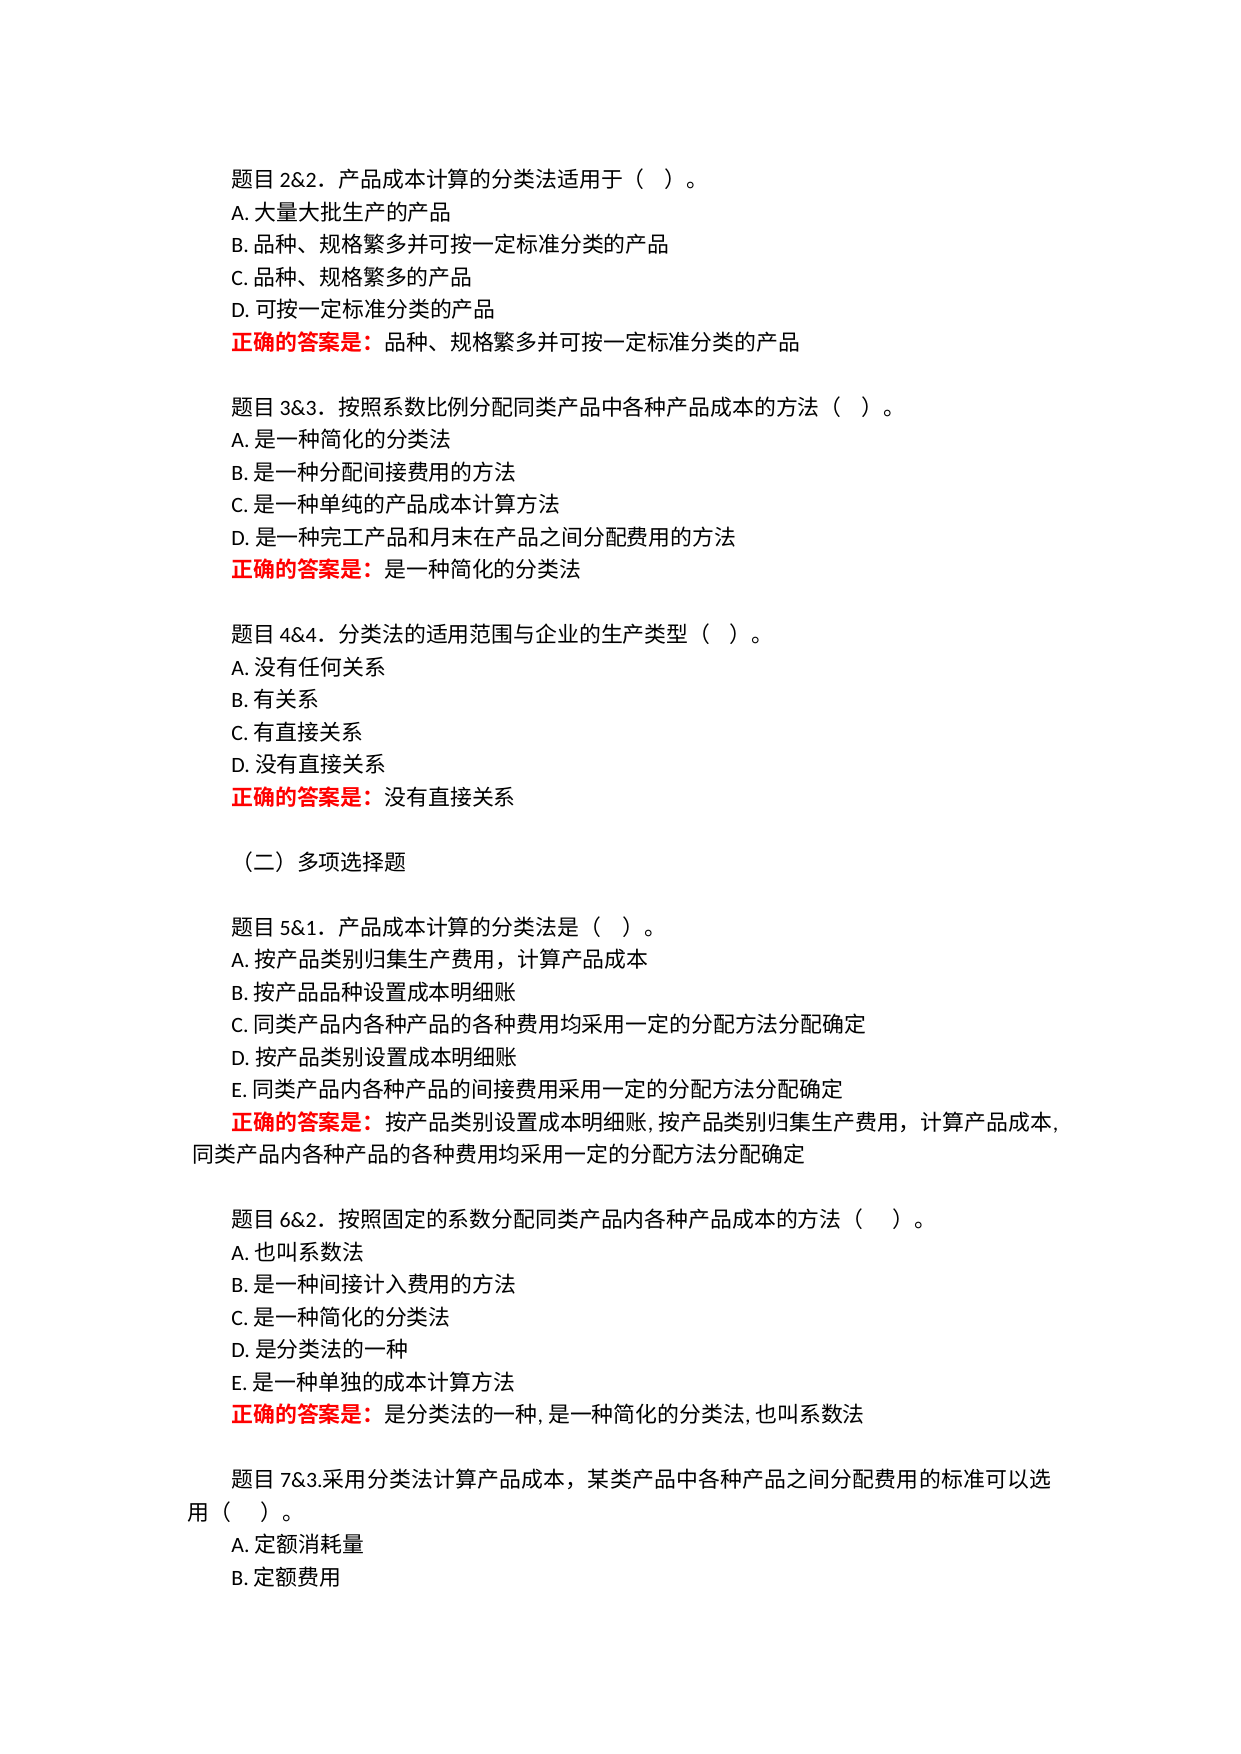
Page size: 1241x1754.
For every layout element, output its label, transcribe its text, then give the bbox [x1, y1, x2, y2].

text A. 按产品类别归集生产费用，计算产品成本 [187, 942, 1053, 974]
text D. 是分类法的一种 [187, 1332, 1053, 1364]
text 正确的答案是：没有直接关系 [187, 779, 1053, 812]
text A. 定额消耗量 [187, 1527, 1053, 1559]
text B. 定额费用 [187, 1559, 1053, 1592]
text 题目2&2．产品成本计算的分类法适用于（ ）。 [187, 162, 1053, 194]
text D. 没有直接关系 [187, 747, 1053, 779]
text B. 是一种间接计入费用的方法 [187, 1267, 1053, 1299]
text E. 同类产品内各种产品的间接费用采用一定的分配方法分配确定 [187, 1072, 1053, 1104]
text 正确的答案是：品种、规格繁多并可按一定标准分类的产品 [187, 324, 1053, 357]
text D. 可按一定标准分类的产品 [187, 292, 1053, 324]
text B. 是一种分配间接费用的方法 [187, 454, 1053, 487]
text B. 有关系 [187, 682, 1053, 714]
text A. 是一种简化的分类法 [187, 422, 1053, 454]
text C. 品种、规格繁多的产品 [187, 259, 1053, 292]
text 题目3&3．按照系数比例分配同类产品中各种产品成本的方法（ ）。 [187, 389, 1053, 422]
text B. 按产品品种设置成本明细账 [187, 974, 1053, 1007]
text C. 是一种单纯的产品成本计算方法 [187, 487, 1053, 519]
text D. 按产品类别设置成本明细账 [187, 1039, 1053, 1072]
text （二）多项选择题 [187, 844, 1053, 877]
text B. 品种、规格繁多并可按一定标准分类的产品 [187, 227, 1053, 259]
text A. 没有任何关系 [187, 649, 1053, 682]
text A. 大量大批生产的产品 [187, 194, 1053, 227]
text E. 是一种单独的成本计算方法 [187, 1364, 1053, 1397]
text 题目4&4．分类法的适用范围与企业的生产类型（ ）。 [187, 617, 1053, 649]
text 题目7&3.采用分类法计算产品成本，某类产品中各种产品之间分配费用的标准可以选用（ ）。 [187, 1462, 1053, 1527]
text 正确的答案是：按产品类别设置成本明细账, 按产品类别归集生产费用，计算产品成本, 同类产品内各种产品的各种费用均采用一定的分配方法分配确定 [187, 1104, 1053, 1169]
text C. 同类产品内各种产品的各种费用均采用一定的分配方法分配确定 [187, 1007, 1053, 1039]
text A. 也叫系数法 [187, 1234, 1053, 1267]
text C. 有直接关系 [187, 714, 1053, 747]
text 题目5&1．产品成本计算的分类法是（ ）。 [187, 909, 1053, 942]
text D. 是一种完工产品和月末在产品之间分配费用的方法 [187, 519, 1053, 552]
text 正确的答案是：是分类法的一种, 是一种简化的分类法, 也叫系数法 [187, 1397, 1053, 1429]
text 题目6&2．按照固定的系数分配同类产品内各种产品成本的方法（ ）。 [187, 1202, 1053, 1234]
text 正确的答案是：是一种简化的分类法 [187, 552, 1053, 584]
text C. 是一种简化的分类法 [187, 1299, 1053, 1332]
